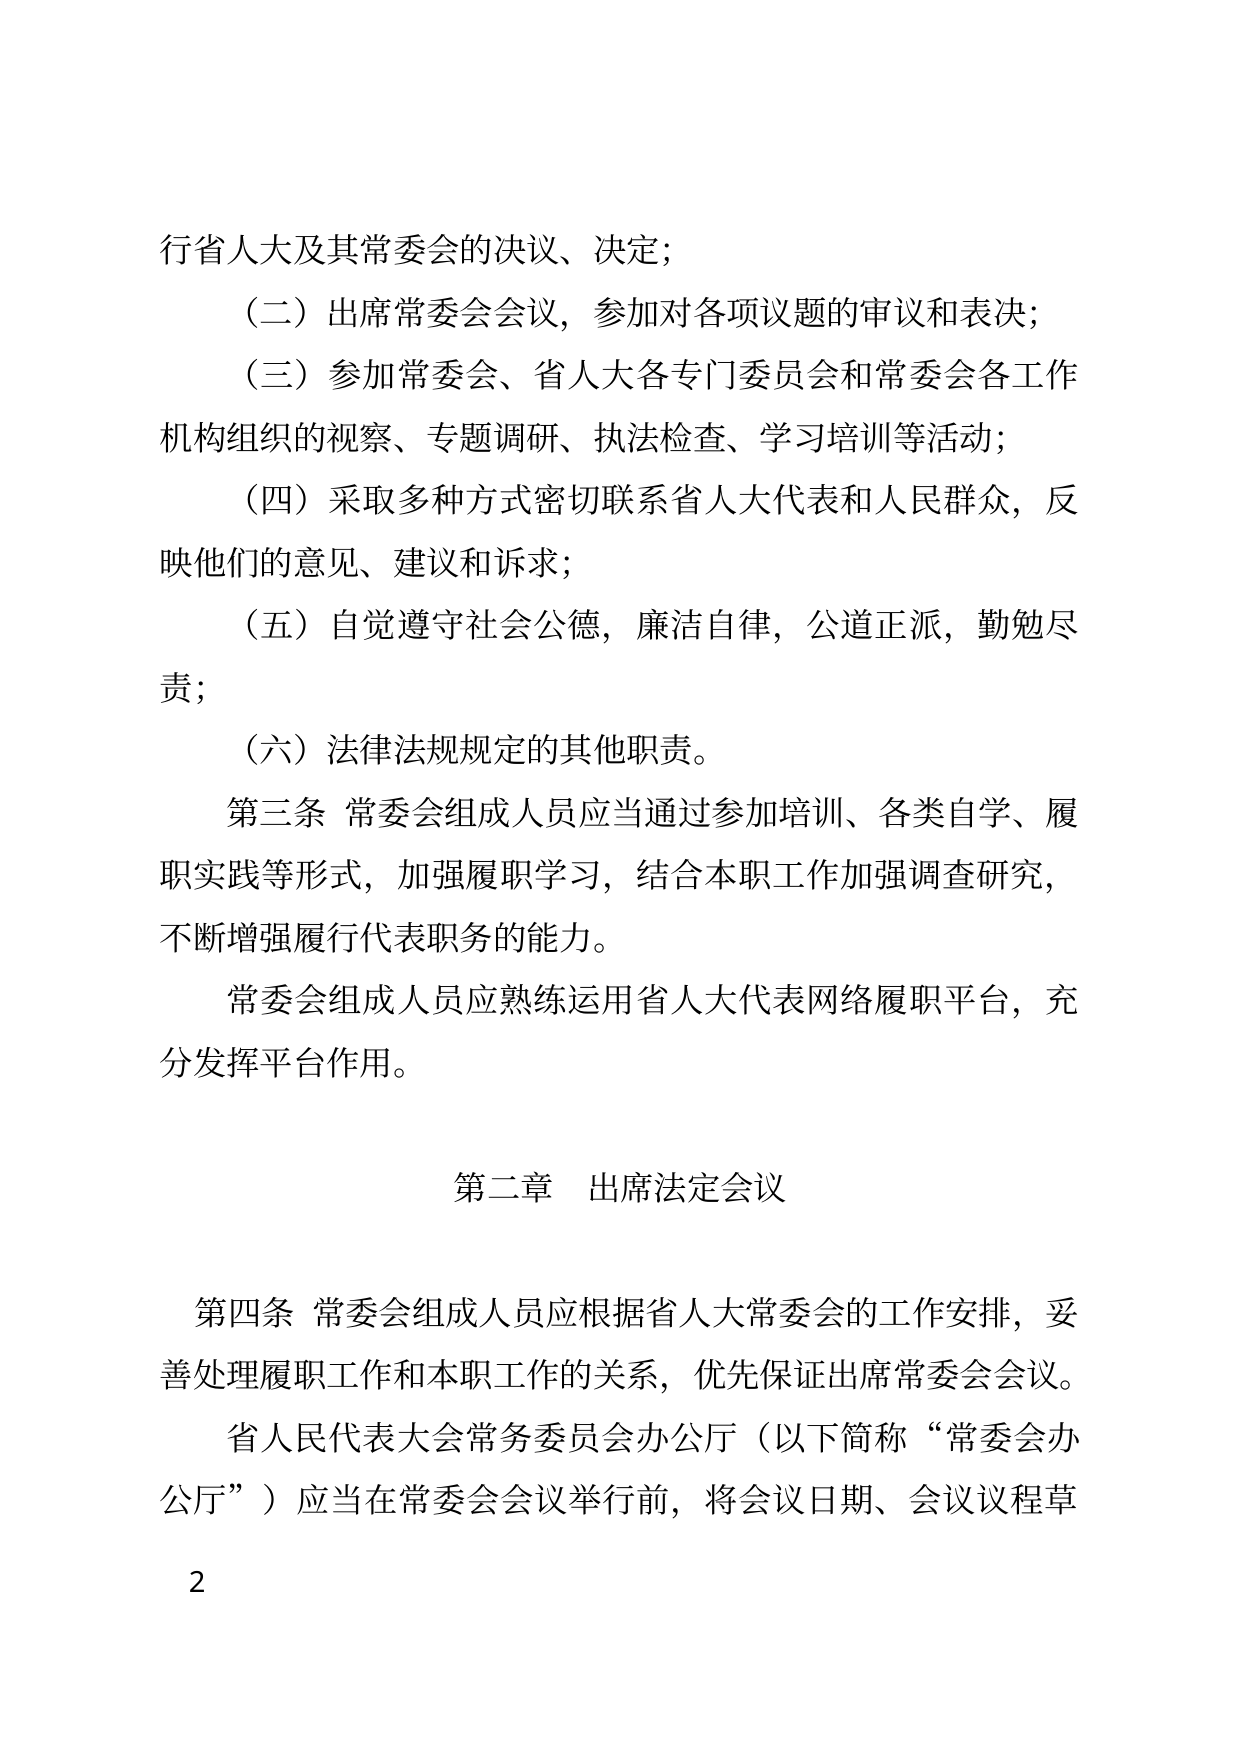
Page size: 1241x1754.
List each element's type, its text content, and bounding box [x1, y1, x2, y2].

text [159, 1400, 1081, 1525]
text （三）参加常委会、省人大各专门委员会和常委会各工作机构组织的视察、专题调研、执法检查、学习培训等活动； [159, 338, 1081, 463]
text （二）出席常委会会议，参加对各项议题的审议和表决； [159, 275, 1081, 338]
text 第三条 常委会组成人员应当通过参加培训、各类自学、履职实践等形式，加强履职学习，结合本职工作加强调查研究，不断增强履行代表职务的能力。 [159, 775, 1081, 963]
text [159, 213, 1081, 275]
text 常委会组成人员应熟练运用省人大代表网络履职平台，充分发挥平台作用。 [159, 963, 1081, 1088]
text （四）采取多种方式密切联系省人大代表和人民群众，反映他们的意见、建议和诉求； [159, 463, 1081, 588]
text （六）法律法规规定的其他职责。 [159, 713, 1081, 775]
text （五）自觉遵守社会公德，廉洁自律，公道正派，勤勉尽责； [159, 588, 1081, 713]
text 第二章 出席法定会议 [159, 1150, 1081, 1213]
text 第四条 常委会组成人员应根据省人大常委会的工作安排，妥善处理履职工作和本职工作的关系，优先保证出席常委会会议。 [159, 1275, 1081, 1400]
